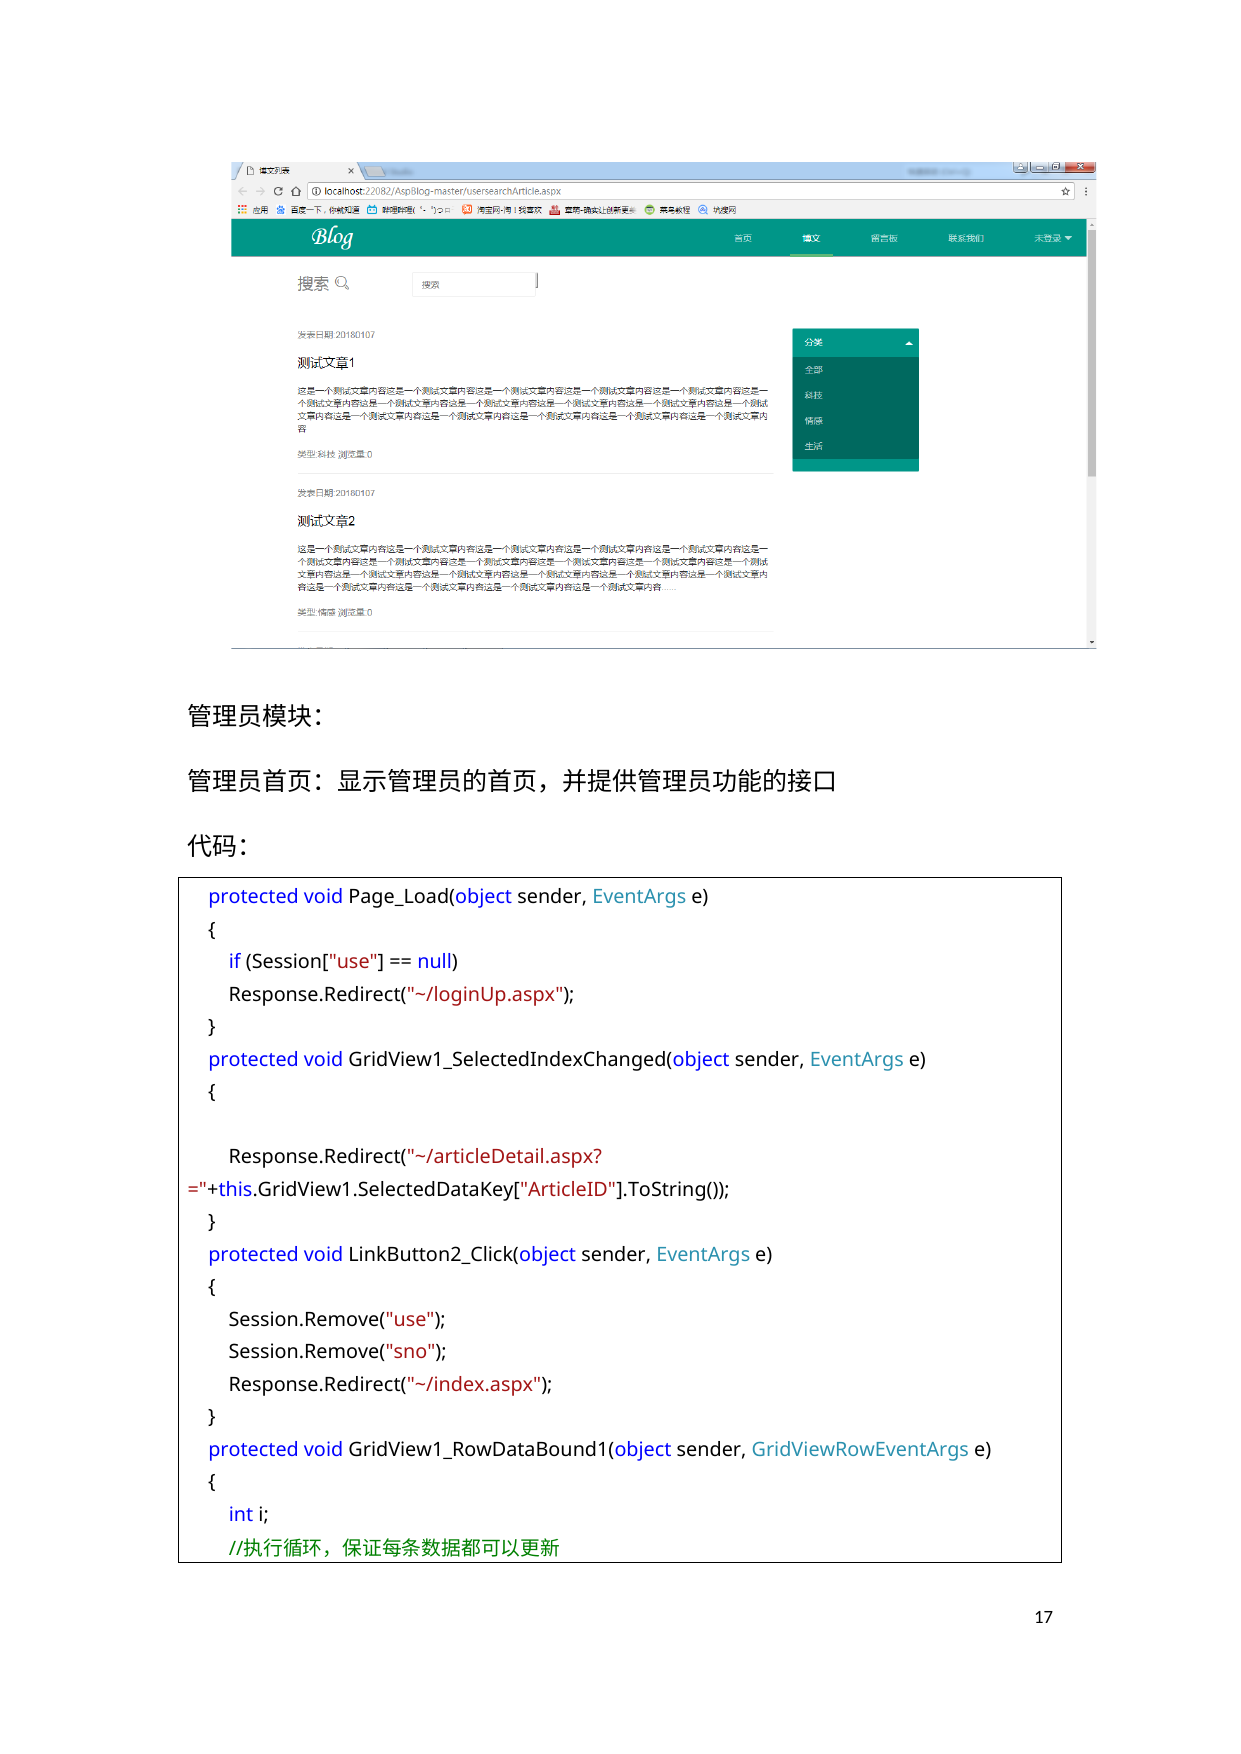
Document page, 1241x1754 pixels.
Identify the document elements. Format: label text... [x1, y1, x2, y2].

text } [187, 1205, 1053, 1238]
text { [187, 913, 1053, 945]
text protected void GridView1_RowDataBound1(object sender, GridViewRowEventArgs e) [187, 1433, 1053, 1465]
text Response.Redirect("~/articleDetail.aspx?="+this.GridView1.SelectedDataKey["ArticleID"].ToString()); [187, 1140, 1053, 1205]
text if (Session["use"] == null) [187, 945, 1053, 978]
text Session.Remove("sno"); [187, 1335, 1053, 1368]
text } [187, 1400, 1053, 1433]
text Response.Redirect("~/index.aspx"); [187, 1368, 1053, 1400]
text 管理员模块： [187, 682, 1053, 747]
text { [187, 1270, 1053, 1303]
text 代码： [187, 812, 1053, 877]
picture [231, 162, 1097, 649]
text } [187, 1010, 1053, 1043]
text int i; [187, 1498, 1053, 1530]
text { [187, 1075, 1053, 1108]
text 管理员首页：显示管理员的首页，并提供管理员功能的接口 [187, 747, 1053, 812]
text //执行循环，保证每条数据都可以更新 [187, 1530, 1053, 1562]
text protected void LinkButton2_Click(object sender, EventArgs e) [187, 1238, 1053, 1270]
text { [187, 1465, 1053, 1498]
text Response.Redirect("~/loginUp.aspx"); [187, 978, 1053, 1010]
text protected void Page_Load(object sender, EventArgs e) [179, 878, 1061, 913]
text protected void GridView1_SelectedIndexChanged(object sender, EventArgs e) [187, 1043, 1053, 1075]
text Session.Remove("use"); [187, 1303, 1053, 1335]
